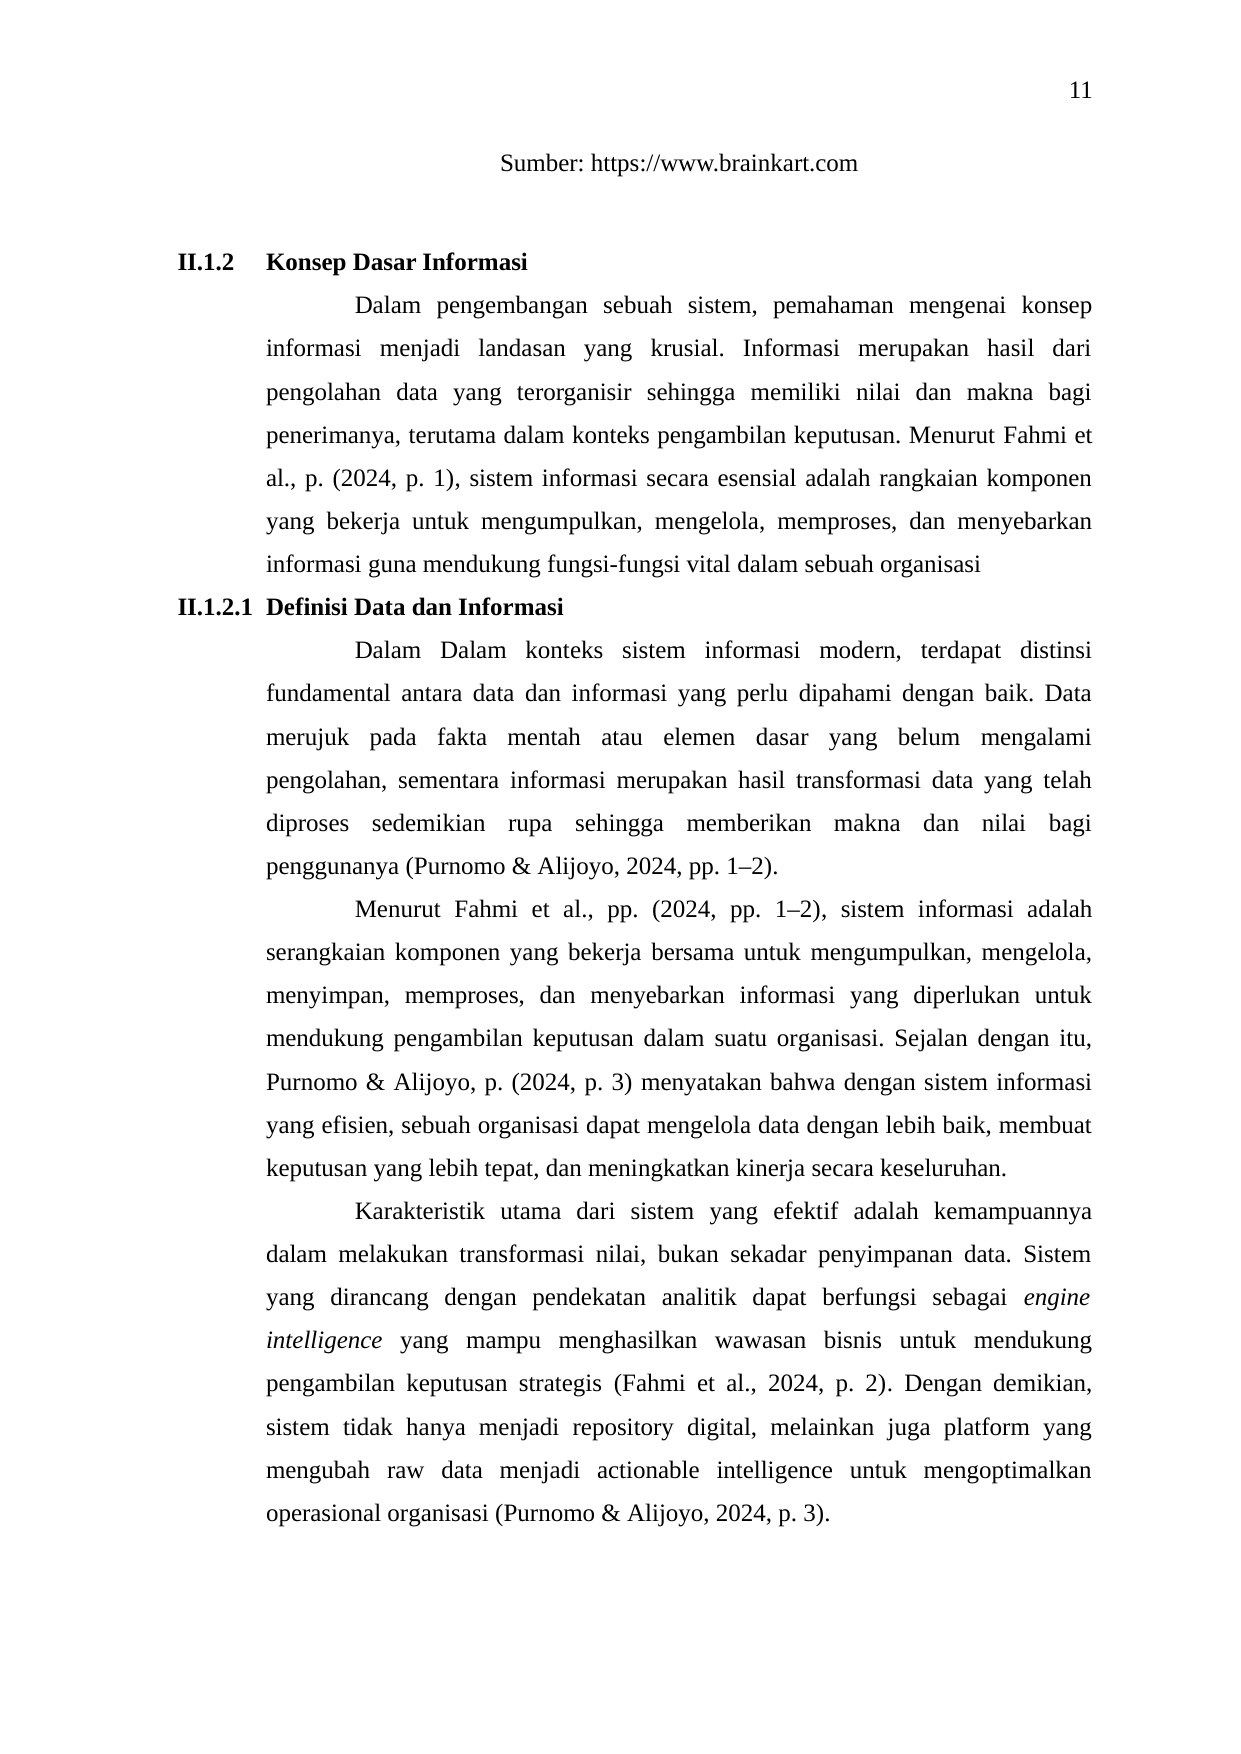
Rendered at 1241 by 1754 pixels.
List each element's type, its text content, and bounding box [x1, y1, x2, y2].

text Dalam pengembangan sebuah sistem, pemahaman mengenai konsep informasi menjadi landasan yang krusial. Informasi merupakan hasil dari pengolahan data yang terorganisir sehingga memiliki nilai dan makna bagi penerimanya, terutama dalam konteks pengambilan keputusan. Menurut , sistem informasi secara esensial adalah rangkaian komponen yang bekerja untuk mengumpulkan, mengelola, memproses, dan menyebarkan informasi guna mendukung fungsi-fungsi vital dalam sebuah organisasi [266, 290, 1092, 578]
subtitle Konsep Dasar Informasi [177, 247, 1092, 276]
text Sumber: https://www.brainkart.com [266, 148, 1092, 176]
text Dalam Dalam konteks sistem informasi modern, terdapat distinsi fundamental antara data dan informasi yang perlu dipahami dengan baik. Data merujuk pada fakta mentah atau elemen dasar yang belum mengalami pengolahan, sementara informasi merupakan hasil transformasi data yang telah diproses sedemikian rupa sehingga memberikan makna dan nilai bagi penggunanya . [266, 635, 1092, 880]
subtitle Definisi Data dan Informasi [177, 592, 1092, 621]
text Menurut , sistem informasi adalah serangkaian komponen yang bekerja bersama untuk mengumpulkan, mengelola, menyimpan, memproses, dan menyebarkan informasi yang diperlukan untuk mendukung pengambilan keputusan dalam suatu organisasi. Sejalan dengan itu, menyatakan bahwa dengan sistem informasi yang efisien, sebuah organisasi dapat mengelola data dengan lebih baik, membuat keputusan yang lebih tepat, dan meningkatkan kinerja secara keseluruhan. [266, 894, 1092, 1182]
